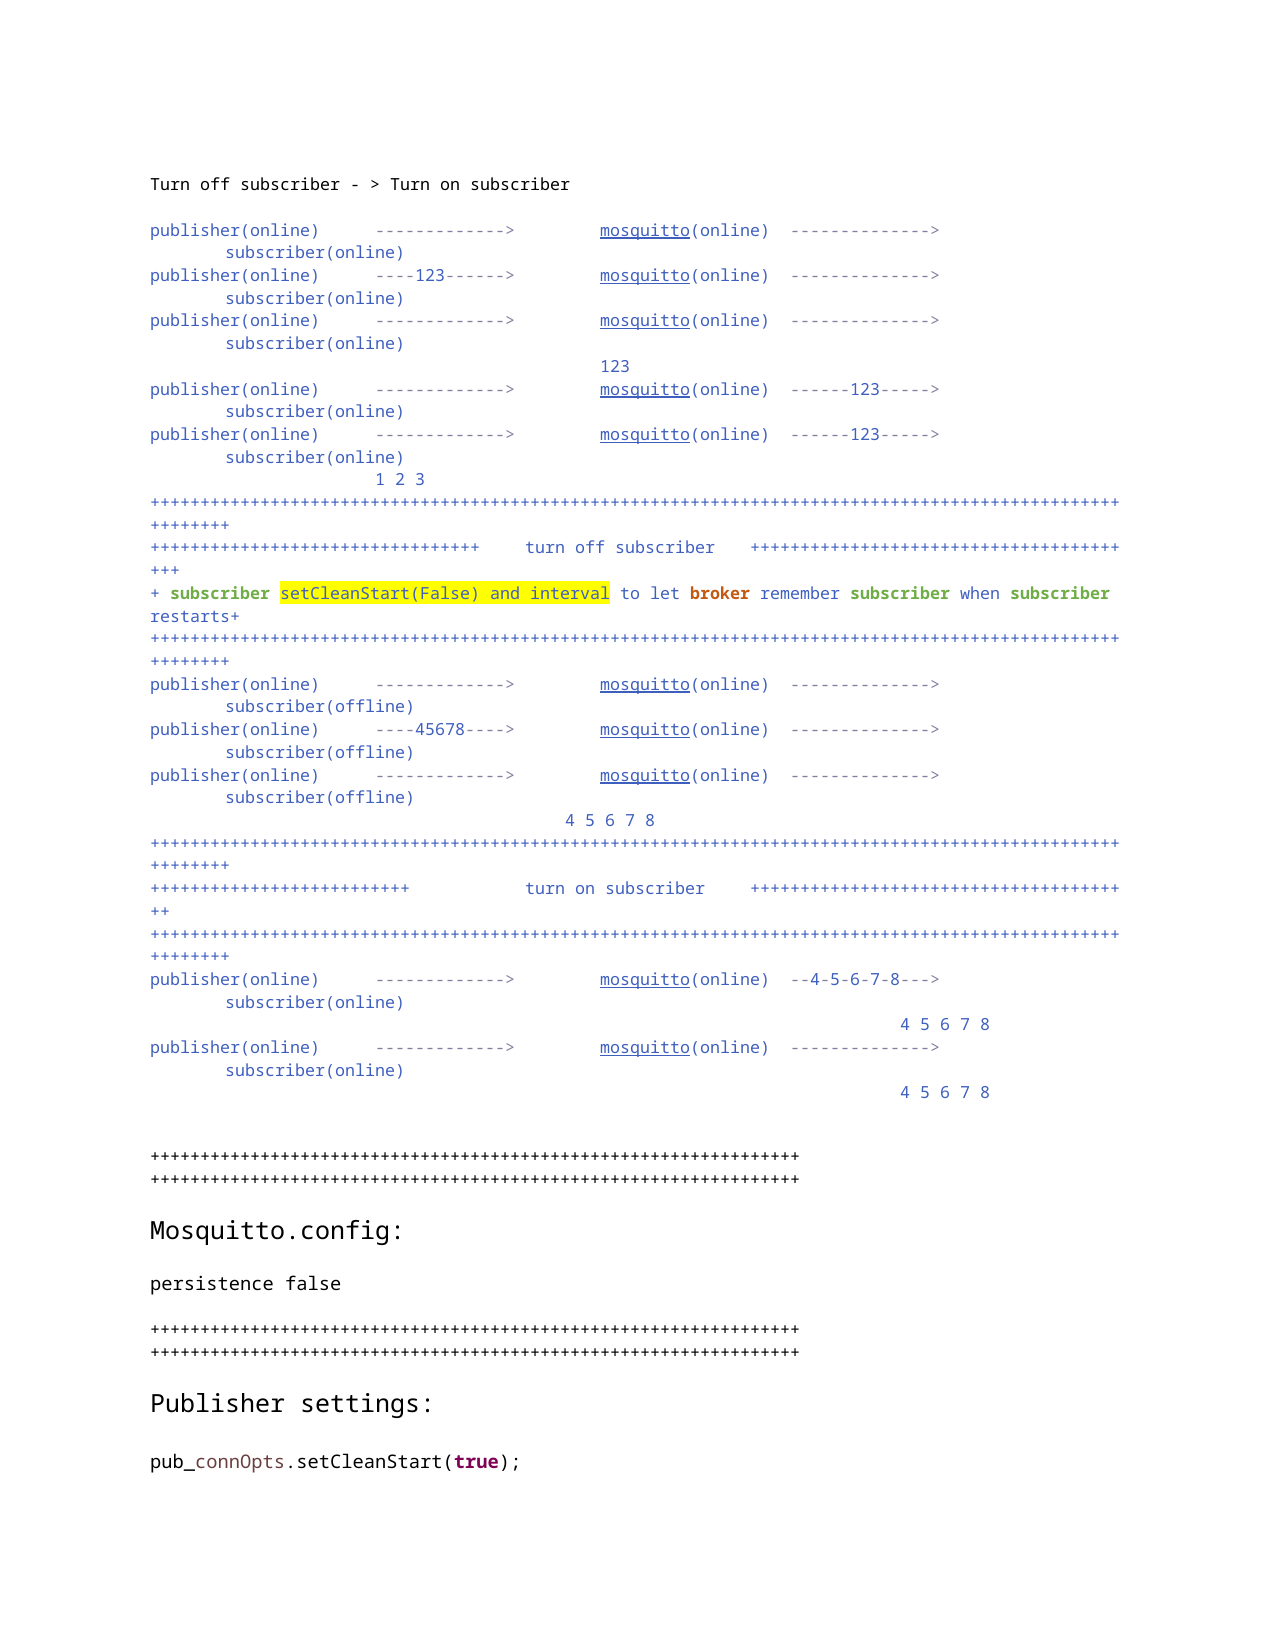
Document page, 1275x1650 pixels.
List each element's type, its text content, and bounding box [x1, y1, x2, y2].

text 4 5 6 7 8 [150, 1013, 1125, 1036]
text publisher(online) ----45678----> mosquitto(online) --------------> subscriber(offline) [150, 718, 1125, 763]
text 4 5 6 7 8 [150, 1081, 1125, 1104]
text publisher(online) -------------> mosquitto(online) ------123-----> subscriber(online) 1 2 3 [150, 422, 1125, 491]
text publisher(online) -------------> mosquitto(online) --------------> subscriber(online) [150, 218, 1125, 263]
text publisher(online) -------------> mosquitto(online) --------------> subscriber(online) [150, 309, 1125, 354]
text +++++++++++++++++++++++++++++++++++++++++++++++++++++++++++++++++ [150, 1145, 1125, 1168]
text pub_connOpts.setCleanStart(true); [150, 1449, 1125, 1474]
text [150, 1318, 1125, 1341]
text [150, 1341, 1125, 1363]
text 4 5 6 7 8 [150, 808, 1125, 831]
text publisher(online) -------------> mosquitto(online) --------------> subscriber(offline) [150, 763, 1125, 808]
text +++++++++++++++++++++++++++++++++++++++++++++++++++++++++++++++++ [150, 1168, 1125, 1190]
text Publisher settings: [150, 1386, 1125, 1420]
text Mosquitto.config: [150, 1213, 1125, 1247]
text +++++++++++++++++++++++++++++++++++++++++++++++++++++++++++++++++++++++++++++++++++++++++++++++++++++++++ [150, 831, 1125, 877]
text +++++++++++++++++++++++++++++++++ turn off subscriber ++++++++++++++++++++++++++++++++++++++++ [150, 536, 1125, 581]
text +++++++++++++++++++++++++++++++++++++++++++++++++++++++++++++++++++++++++++++++++++++++++++++++++++++++++ [150, 922, 1125, 967]
text publisher(online) -------------> mosquitto(online) --------------> subscriber(offline) [150, 672, 1125, 718]
text persistence false [150, 1270, 1125, 1295]
text publisher(online) -------------> mosquitto(online) --4-5-6-7-8---> subscriber(online) [150, 967, 1125, 1013]
text ++++++++++++++++++++++++++ turn on subscriber +++++++++++++++++++++++++++++++++++++++ [150, 877, 1125, 922]
text 123 [150, 354, 1125, 377]
text publisher(online) -------------> mosquitto(online) ------123-----> subscriber(online) [150, 377, 1125, 422]
text + subscriber setCleanStart(False) and interval to let broker remember subscriber when subscriber restarts+ [150, 581, 1125, 627]
text +++++++++++++++++++++++++++++++++++++++++++++++++++++++++++++++++++++++++++++++++++++++++++++++++++++++++ [150, 491, 1125, 536]
text Turn off subscriber - > Turn on subscriber [150, 173, 1125, 195]
text publisher(online) ----123------> mosquitto(online) --------------> subscriber(online) [150, 263, 1125, 309]
text +++++++++++++++++++++++++++++++++++++++++++++++++++++++++++++++++++++++++++++++++++++++++++++++++++++++++ [150, 627, 1125, 672]
text publisher(online) -------------> mosquitto(online) --------------> subscriber(online) [150, 1036, 1125, 1081]
